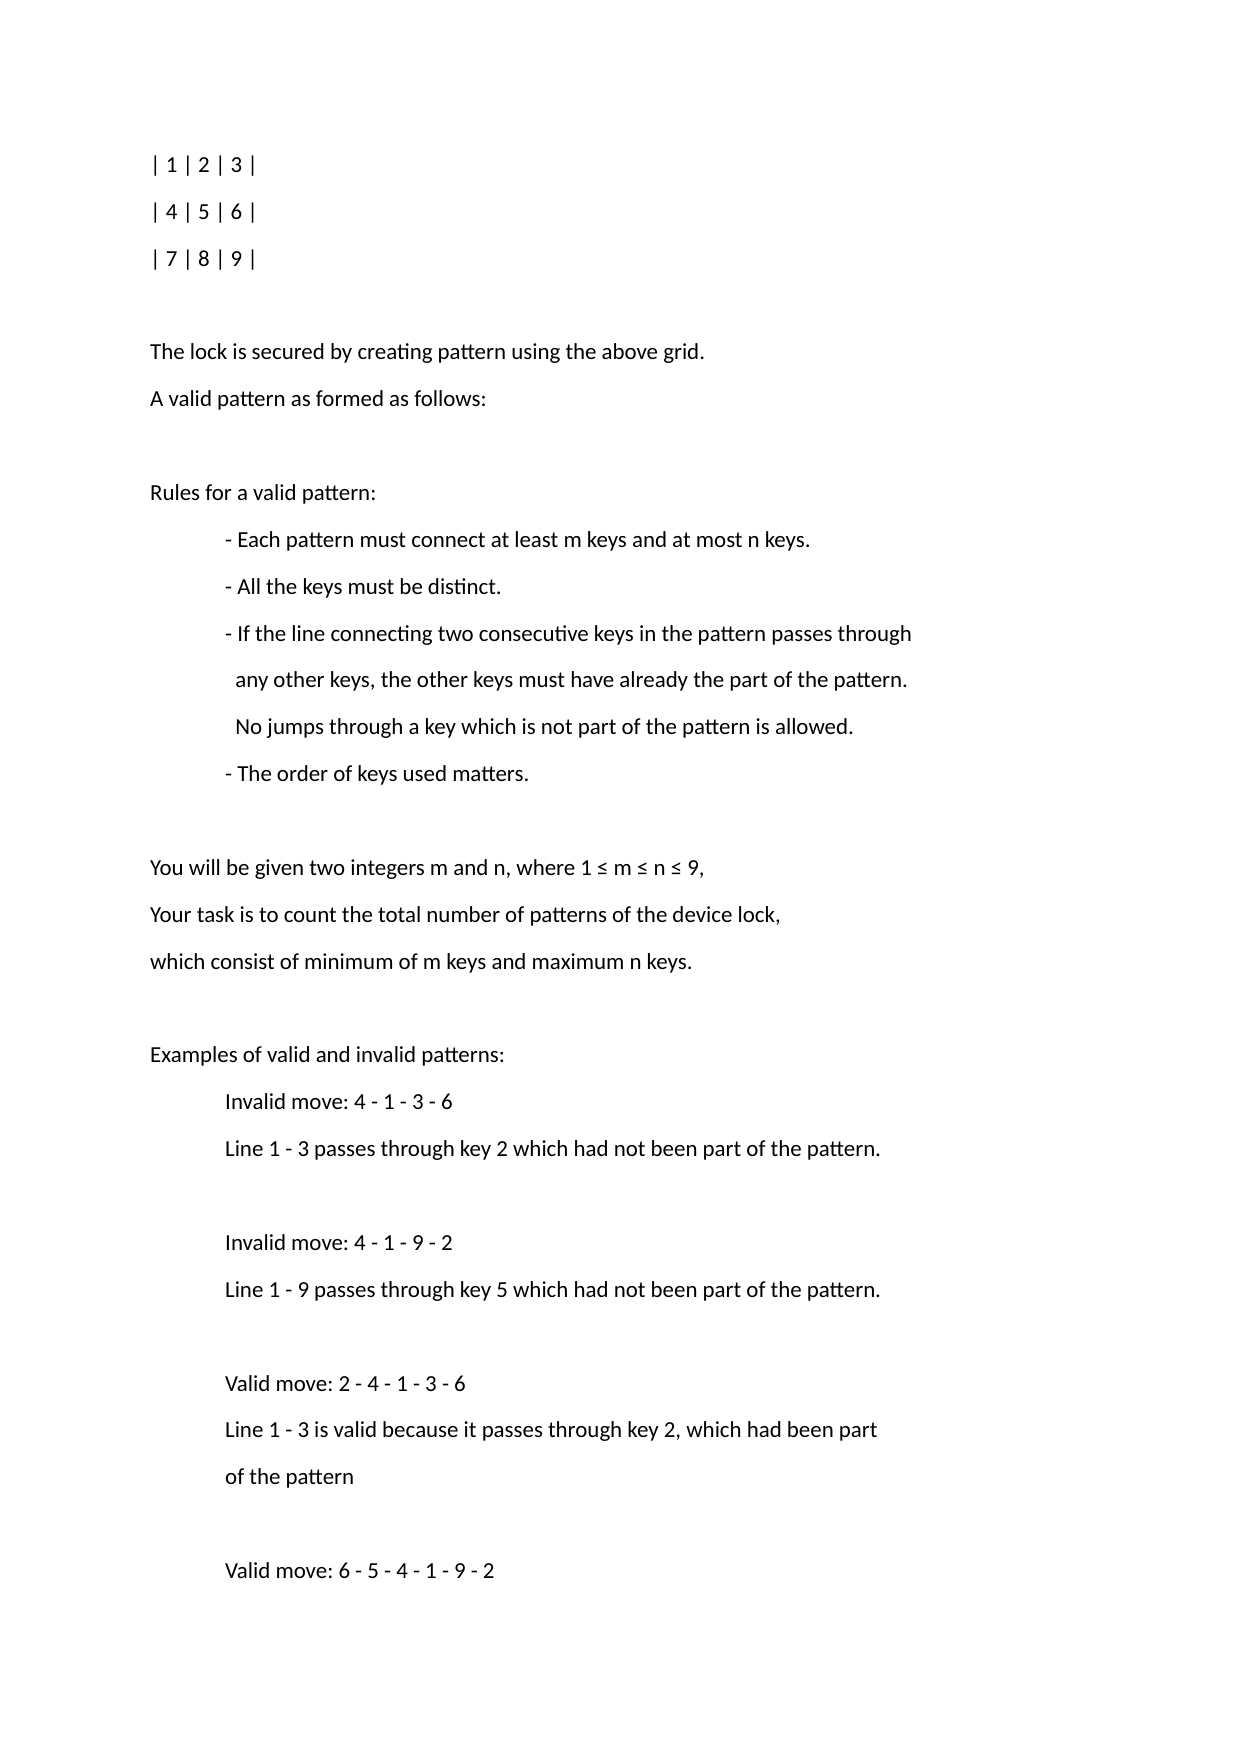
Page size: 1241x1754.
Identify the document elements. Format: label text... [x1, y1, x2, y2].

text Line 1 - 3 is valid because it passes through key 2, which had been part [150, 1416, 1090, 1444]
text - Each pattern must connect at least m keys and at most n keys. [150, 525, 1090, 553]
text Line 1 - 3 passes through key 2 which had not been part of the pattern. [150, 1134, 1090, 1162]
text | 7 | 8 | 9 | [150, 244, 1090, 272]
text Line 1 - 9 passes through key 5 which had not been part of the pattern. [150, 1275, 1090, 1303]
text You will be given two integers m and n, where 1 ≤ m ≤ n ≤ 9, [150, 853, 1090, 881]
text - The order of keys used matters. [150, 759, 1090, 787]
text | 1 | 2 | 3 | [150, 150, 1090, 178]
text Invalid move: 4 - 1 - 3 - 6 [150, 1087, 1090, 1116]
text Invalid move: 4 - 1 - 9 - 2 [150, 1228, 1090, 1256]
text any other keys, the other keys must have already the part of the pattern. [150, 666, 1090, 694]
text A valid pattern as formed as follows: [150, 384, 1090, 412]
text Valid move: 6 - 5 - 4 - 1 - 9 - 2 [150, 1556, 1090, 1584]
text - If the line connecting two consecutive keys in the pattern passes through [150, 619, 1090, 647]
text Valid move: 2 - 4 - 1 - 3 - 6 [150, 1369, 1090, 1397]
text - All the keys must be distinct. [150, 572, 1090, 600]
text which consist of minimum of m keys and maximum n keys. [150, 947, 1090, 975]
text of the pattern [150, 1462, 1090, 1491]
text Rules for a valid pattern: [150, 478, 1090, 506]
text No jumps through a key which is not part of the pattern is allowed. [150, 712, 1090, 741]
text Examples of valid and invalid patterns: [150, 1041, 1090, 1069]
text Your task is to count the total number of patterns of the device lock, [150, 900, 1090, 928]
text The lock is secured by creating pattern using the above grid. [150, 337, 1090, 366]
text | 4 | 5 | 6 | [150, 197, 1090, 225]
